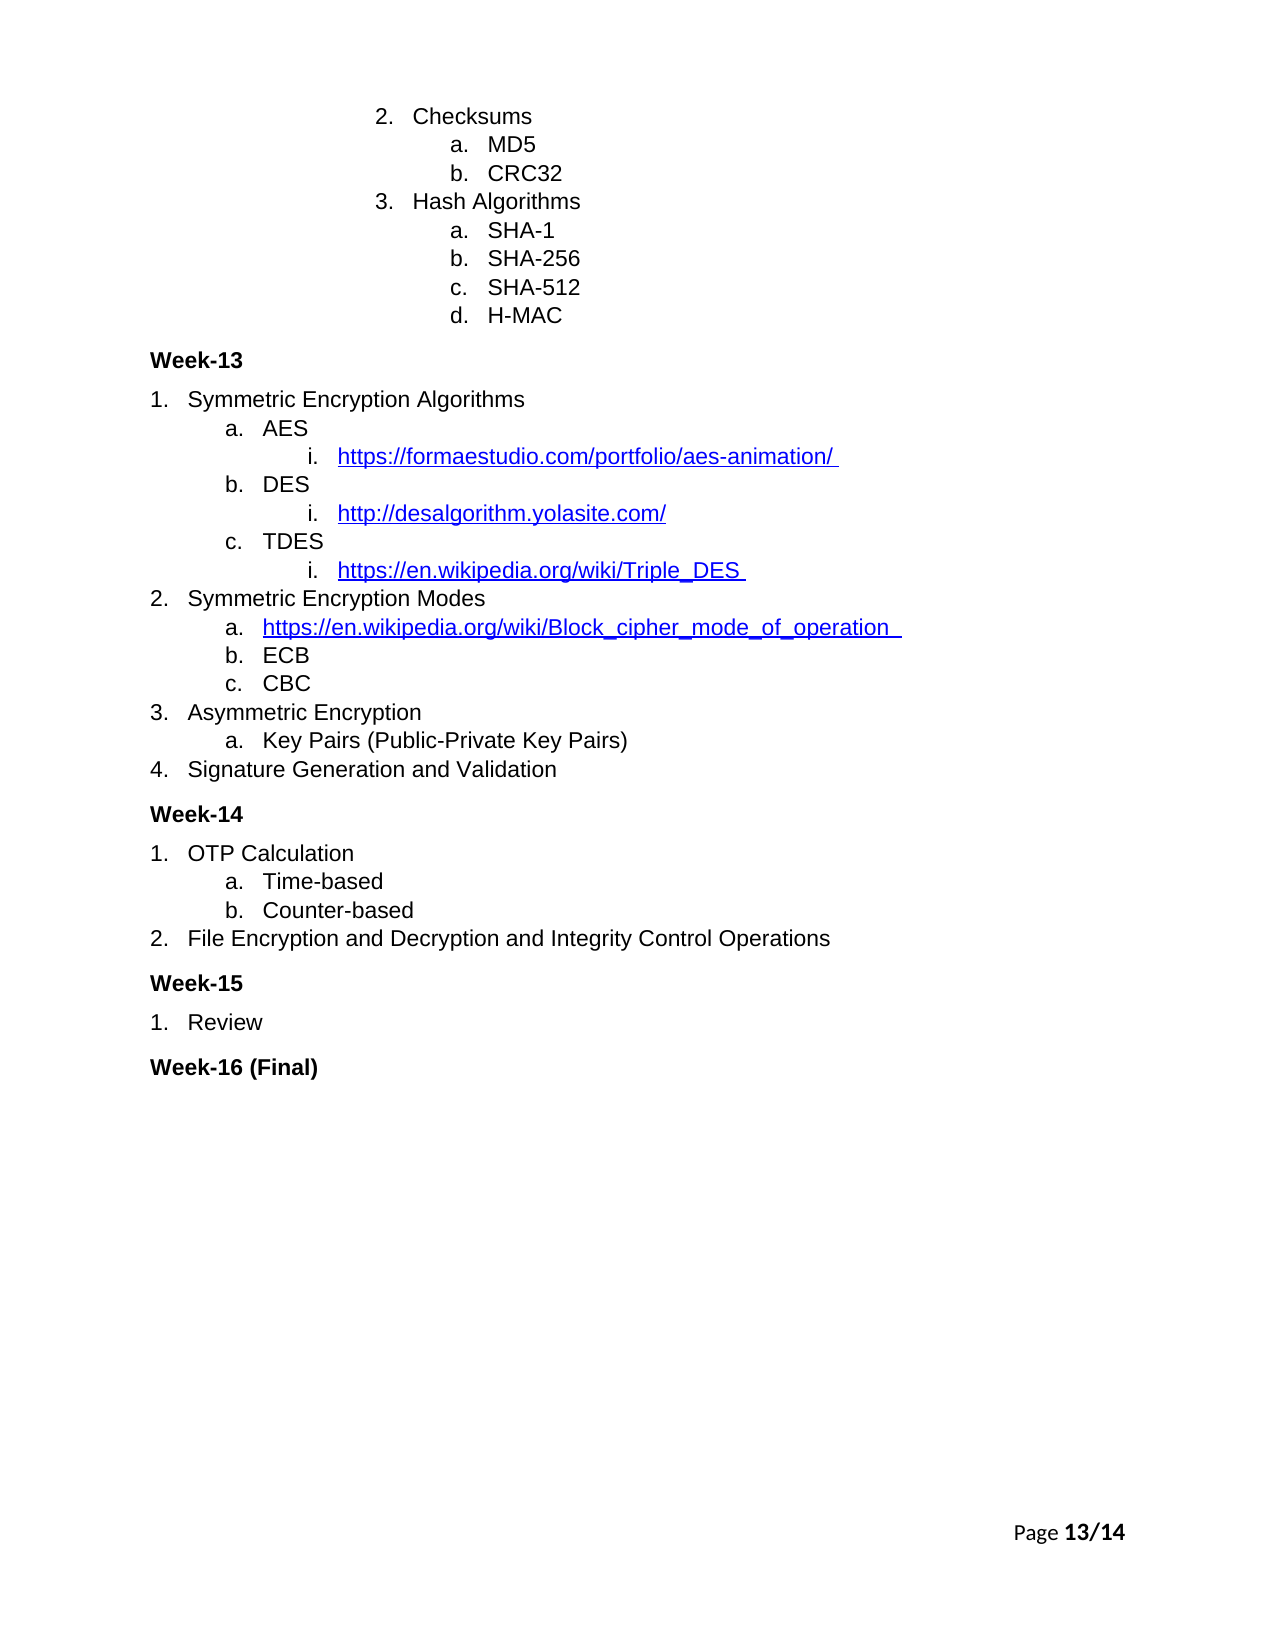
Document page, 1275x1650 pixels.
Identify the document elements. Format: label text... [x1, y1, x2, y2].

text Week-15 [150, 970, 1125, 996]
text Week-16 (Final) [150, 1054, 1125, 1080]
list Asymmetric Encryption [150, 699, 1125, 725]
list SHA-512 [450, 274, 1125, 300]
list Checksums [375, 103, 1125, 129]
list Time-based [225, 868, 1125, 894]
list https://formaestudio.com/portfolio/aes-animation/ [319, 443, 1125, 469]
list Review [150, 1009, 1125, 1035]
list CRC32 [450, 160, 1125, 186]
list MD5 [450, 131, 1125, 158]
list Counter-based [225, 897, 1125, 923]
list Symmetric Encryption Algorithms [150, 386, 1125, 412]
text Week-14 [150, 801, 1125, 827]
list File Encryption and Decryption and Integrity Control Operations [150, 925, 1125, 951]
list https://en.wikipedia.org/wiki/Block_cipher_mode_of_operation [225, 613, 1125, 640]
list H-MAC [450, 302, 1125, 328]
list http://desalgorithm.yolasite.com/ [319, 500, 1125, 526]
list SHA-1 [450, 217, 1125, 243]
list ECB [225, 642, 1125, 668]
list CBC [225, 670, 1125, 697]
list SHA-256 [450, 245, 1125, 272]
list Symmetric Encryption Modes [150, 585, 1125, 611]
text Week-13 [150, 347, 1125, 373]
list TDES [225, 528, 1125, 554]
list Hash Algorithms [375, 188, 1125, 215]
list Signature Generation and Validation [150, 756, 1125, 782]
list AES [225, 414, 1125, 441]
list https://en.wikipedia.org/wiki/Triple_DES [319, 557, 1125, 583]
list Key Pairs (Public-Private Key Pairs) [225, 727, 1125, 754]
list DES [225, 471, 1125, 498]
list OTP Calculation [150, 840, 1125, 866]
